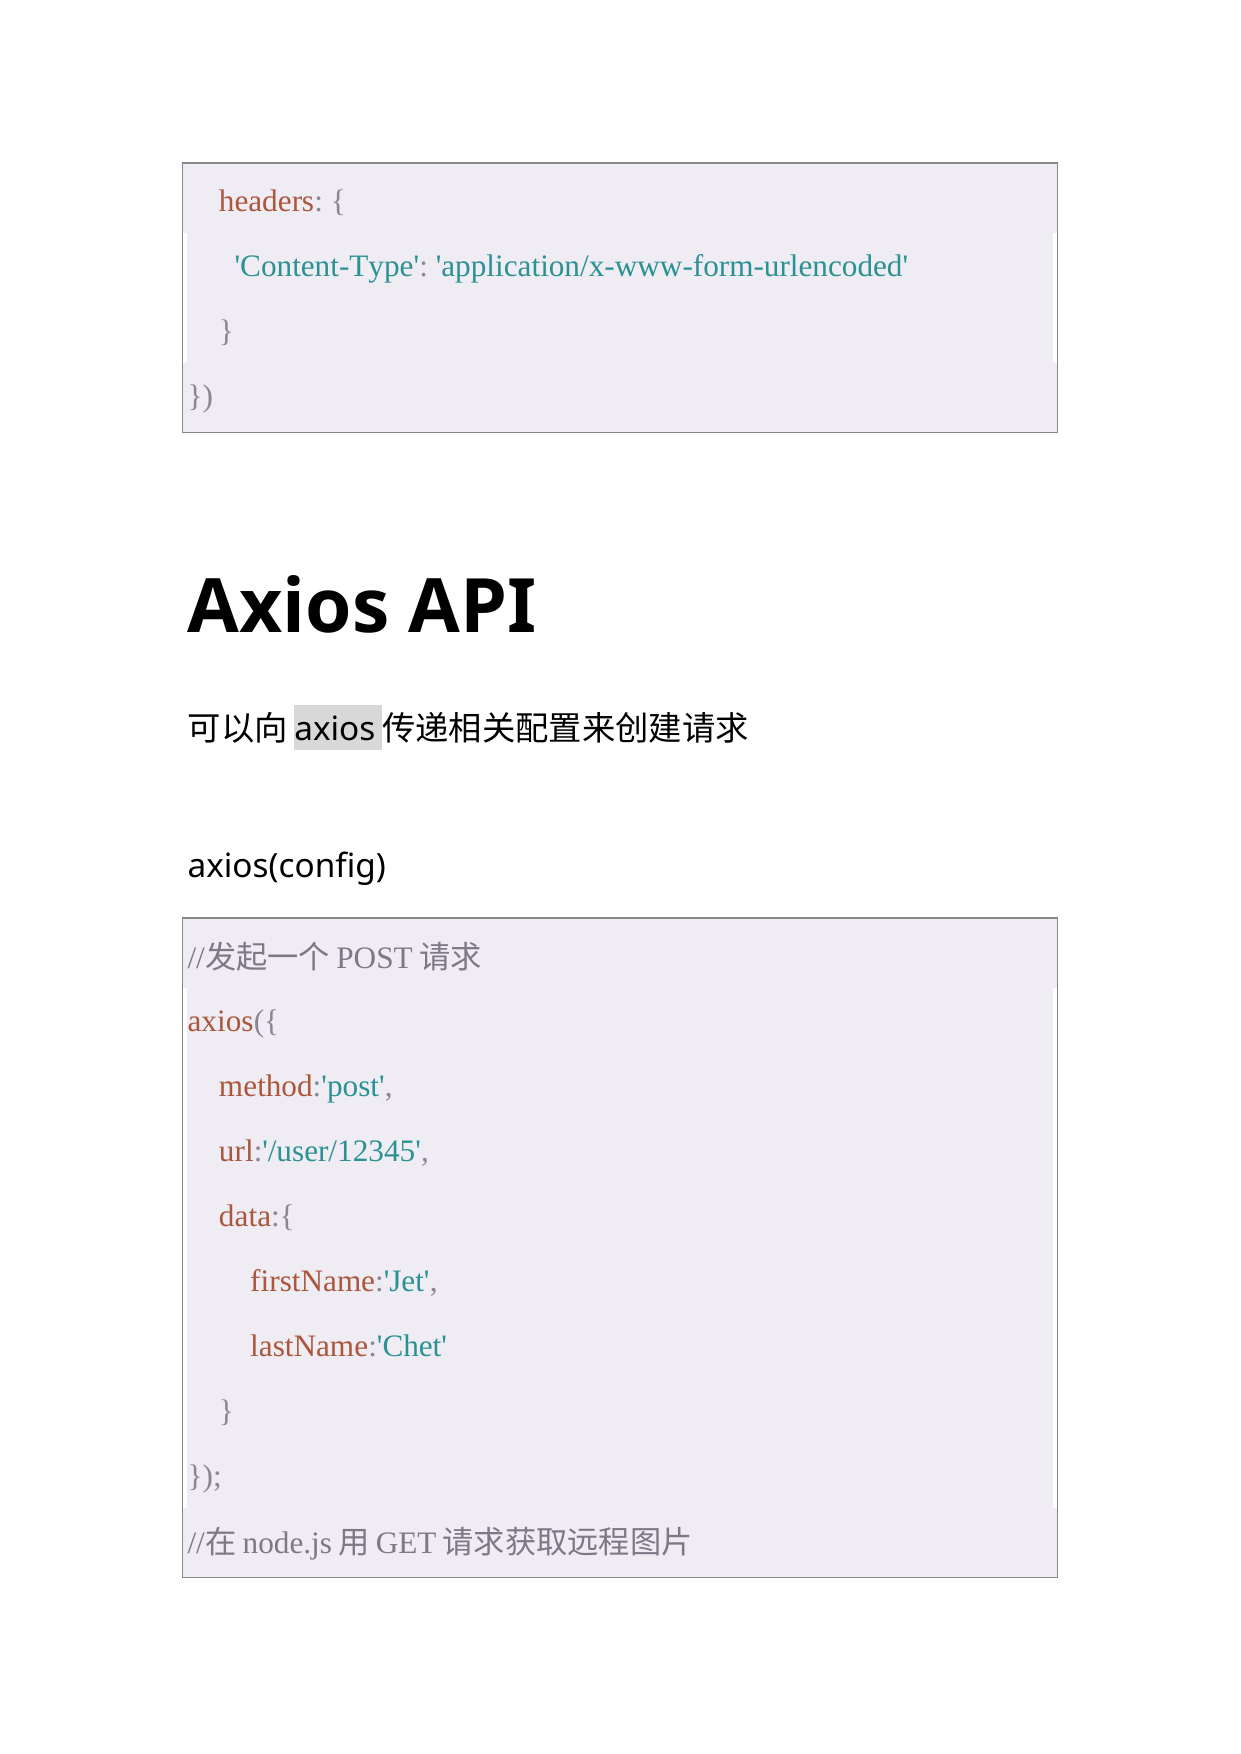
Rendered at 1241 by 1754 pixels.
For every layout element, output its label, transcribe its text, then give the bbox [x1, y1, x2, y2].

text axios({ [187, 988, 1053, 1053]
text lastName:'Chet' [187, 1313, 1053, 1378]
text } [187, 298, 1053, 357]
text url:'/user/12345', [187, 1118, 1053, 1183]
text data:{ [187, 1183, 1053, 1248]
text firstName:'Jet', [187, 1248, 1053, 1313]
text headers: { [183, 164, 1057, 233]
text //在node.js用GET请求获取远程图片 [183, 1502, 1057, 1577]
text method:'post', [187, 1053, 1053, 1118]
text 'Content-Type': 'application/x-www-form-urlencoded' [187, 233, 1053, 298]
text }) [183, 357, 1057, 432]
text 可以向axios传递相关配置来创建请求 [187, 694, 1053, 759]
text } [187, 1378, 1053, 1443]
text Axios API [187, 539, 1053, 669]
text //发起一个POST请求 [183, 919, 1057, 988]
text axios(config) [187, 832, 1053, 897]
text }); [187, 1443, 1053, 1502]
